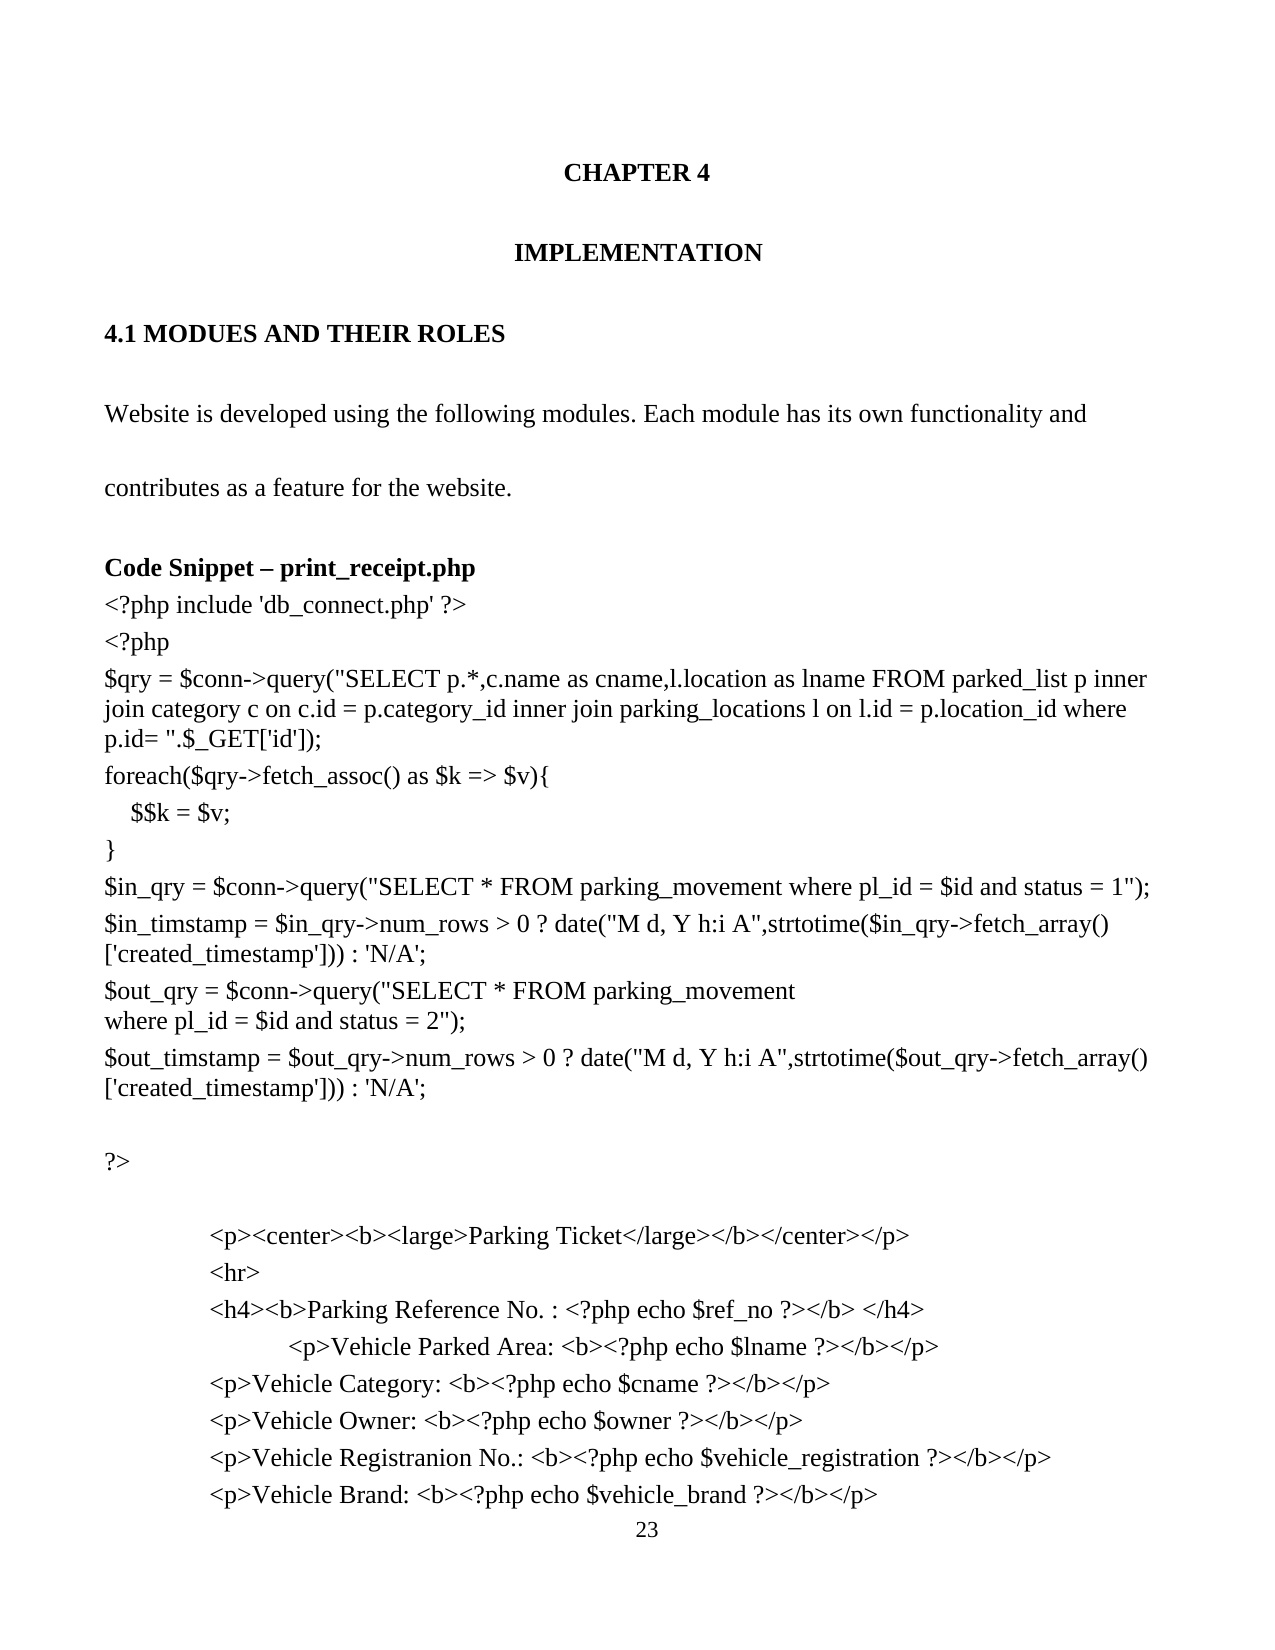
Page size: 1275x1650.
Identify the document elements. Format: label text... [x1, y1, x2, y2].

text <p>Vehicle Registranion No.: <b><?php echo $vehicle_registration ?></b></p> [104, 1442, 1182, 1472]
text <p>Vehicle Brand: <b><?php echo $vehicle_brand ?></b></p> [104, 1479, 1167, 1509]
text Code Snippet – print_receipt.php [104, 552, 798, 582]
text foreach($qry->fetch_assoc() as $k => $v){ [104, 760, 798, 790]
text $out_timstamp = $out_qry->num_rows > 0 ? date("M d, Y h:i A",strtotime($out_qry->fetch_array()['created_timestamp'])) : 'N/A'; [104, 1042, 1167, 1102]
text IMPLEMENTATION [104, 237, 798, 267]
text ?> [104, 1146, 798, 1176]
text <hr> [104, 1257, 798, 1287]
text CHAPTER 4 [563, 157, 712, 187]
text <p>Vehicle Owner: <b><?php echo $owner ?></b></p> [104, 1405, 1167, 1435]
text $in_qry = $conn->query("SELECT * FROM parking_movement where pl_id = $id and status = 1"); [104, 871, 1167, 901]
text <h4><b>Parking Reference No. : <?php echo $ref_no ?></b> </h4> [104, 1294, 1167, 1324]
text <p><center><b><large>Parking Ticket</large></b></center></p> [104, 1220, 1167, 1250]
text <?php include 'db_connect.php' ?> [104, 589, 798, 619]
text <p>Vehicle Category: <b><?php echo $cname ?></b></p> [104, 1368, 1167, 1398]
text <?php [104, 626, 798, 656]
text Website is developed using the following modules. Each module has its own functionality and contributes as a feature for the website. [104, 398, 1167, 502]
text $out_qry = $conn->query("SELECT * FROM parking_movement where pl_id = $id and status = 2"); [104, 975, 798, 1035]
text } [104, 834, 798, 864]
text $qry = $conn->query("SELECT p.*,c.name as cname,l.location as lname FROM parked_list p inner join category c on c.id = p.category_id inner join parking_locations l on l.id = p.location_id where p.id= ".$_GET['id']); [104, 663, 1167, 753]
text $in_timstamp = $in_qry->num_rows > 0 ? date("M d, Y h:i A",strtotime($in_qry->fetch_array()['created_timestamp'])) : 'N/A'; [104, 908, 1167, 968]
text 4.1 MODUES AND THEIR ROLES [104, 318, 798, 348]
text $$k = $v; [104, 797, 798, 827]
text <p>Vehicle Parked Area: <b><?php echo $lname ?></b></p> [104, 1331, 1167, 1361]
